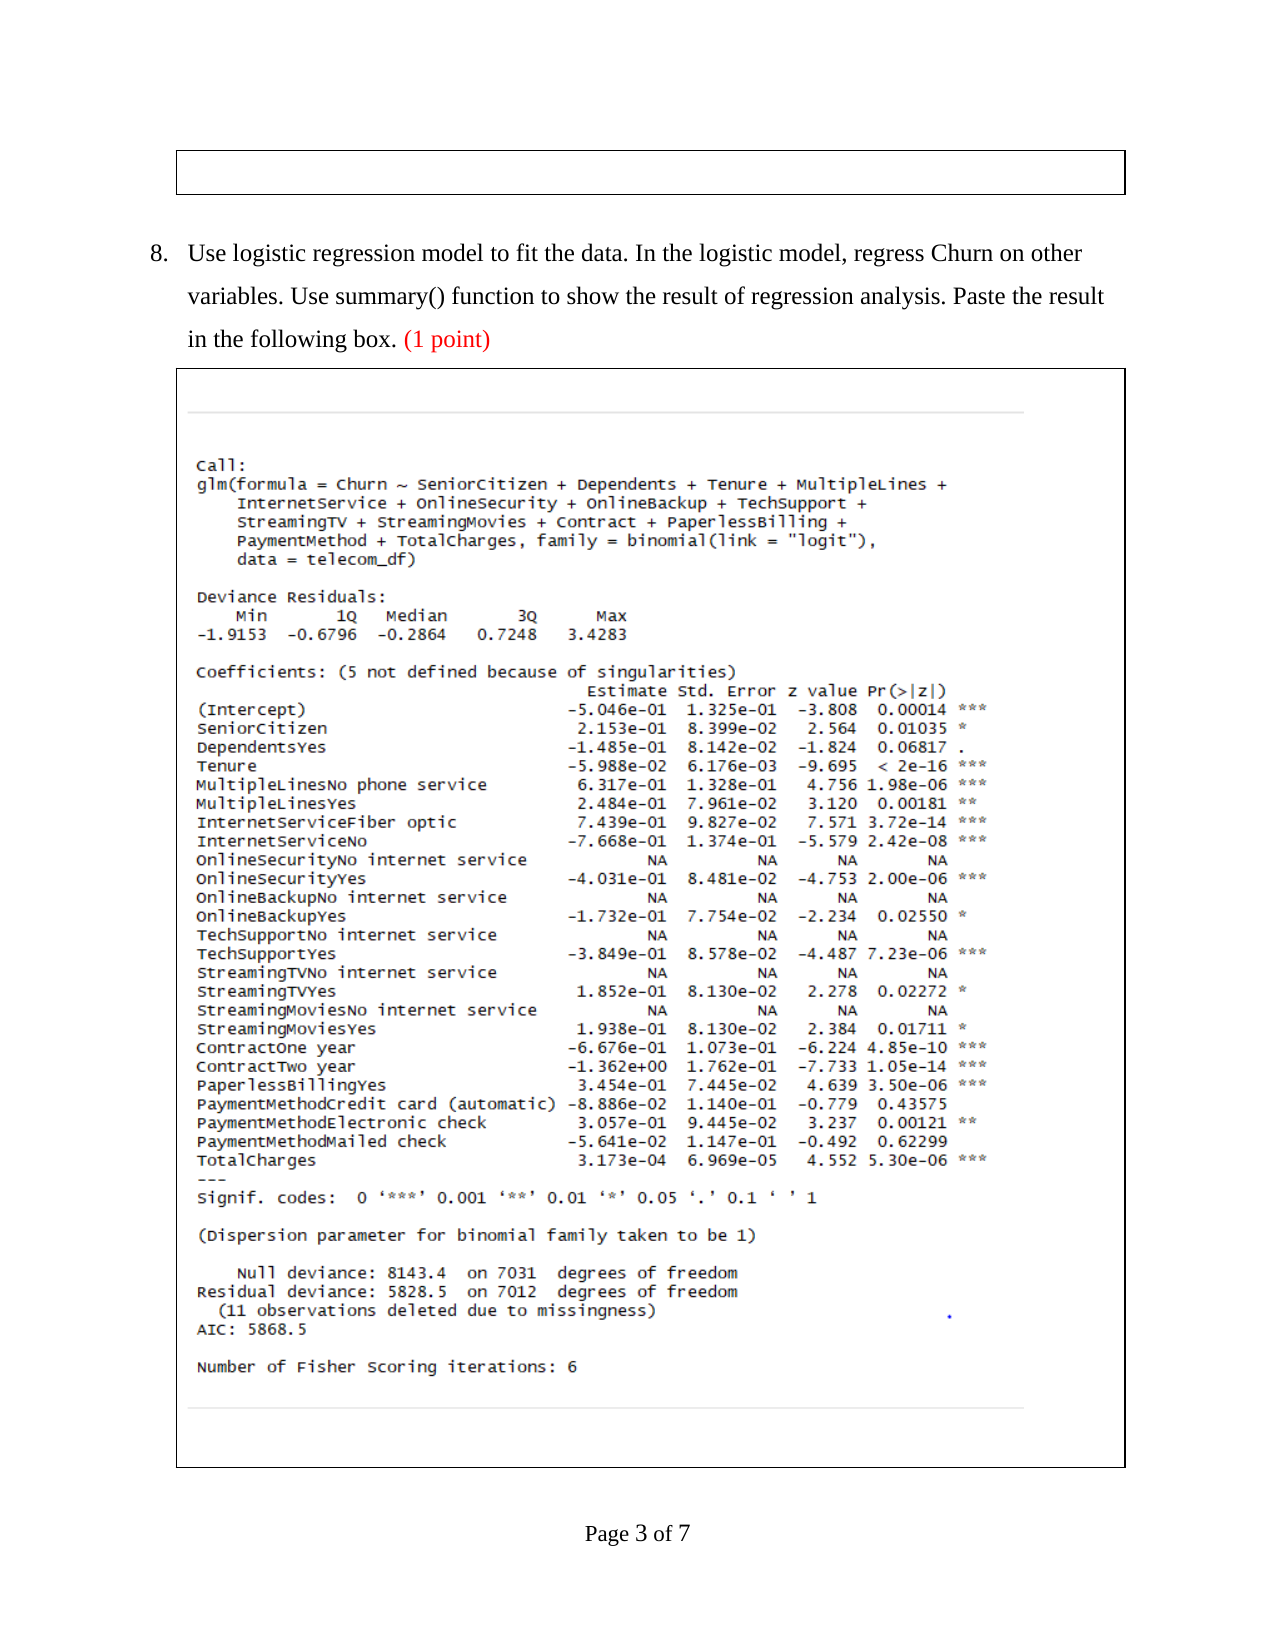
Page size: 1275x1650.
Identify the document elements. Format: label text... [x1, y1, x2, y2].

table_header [177, 151, 1124, 194]
text Use logistic regression model to fit the data. In the logistic model, regress Churn on other variables. Use summary() function to show the result of regression analysis. Paste the result in the following box. (1 point) [150, 238, 1125, 353]
picture [187, 411, 1024, 1410]
table_header [177, 369, 1124, 1467]
